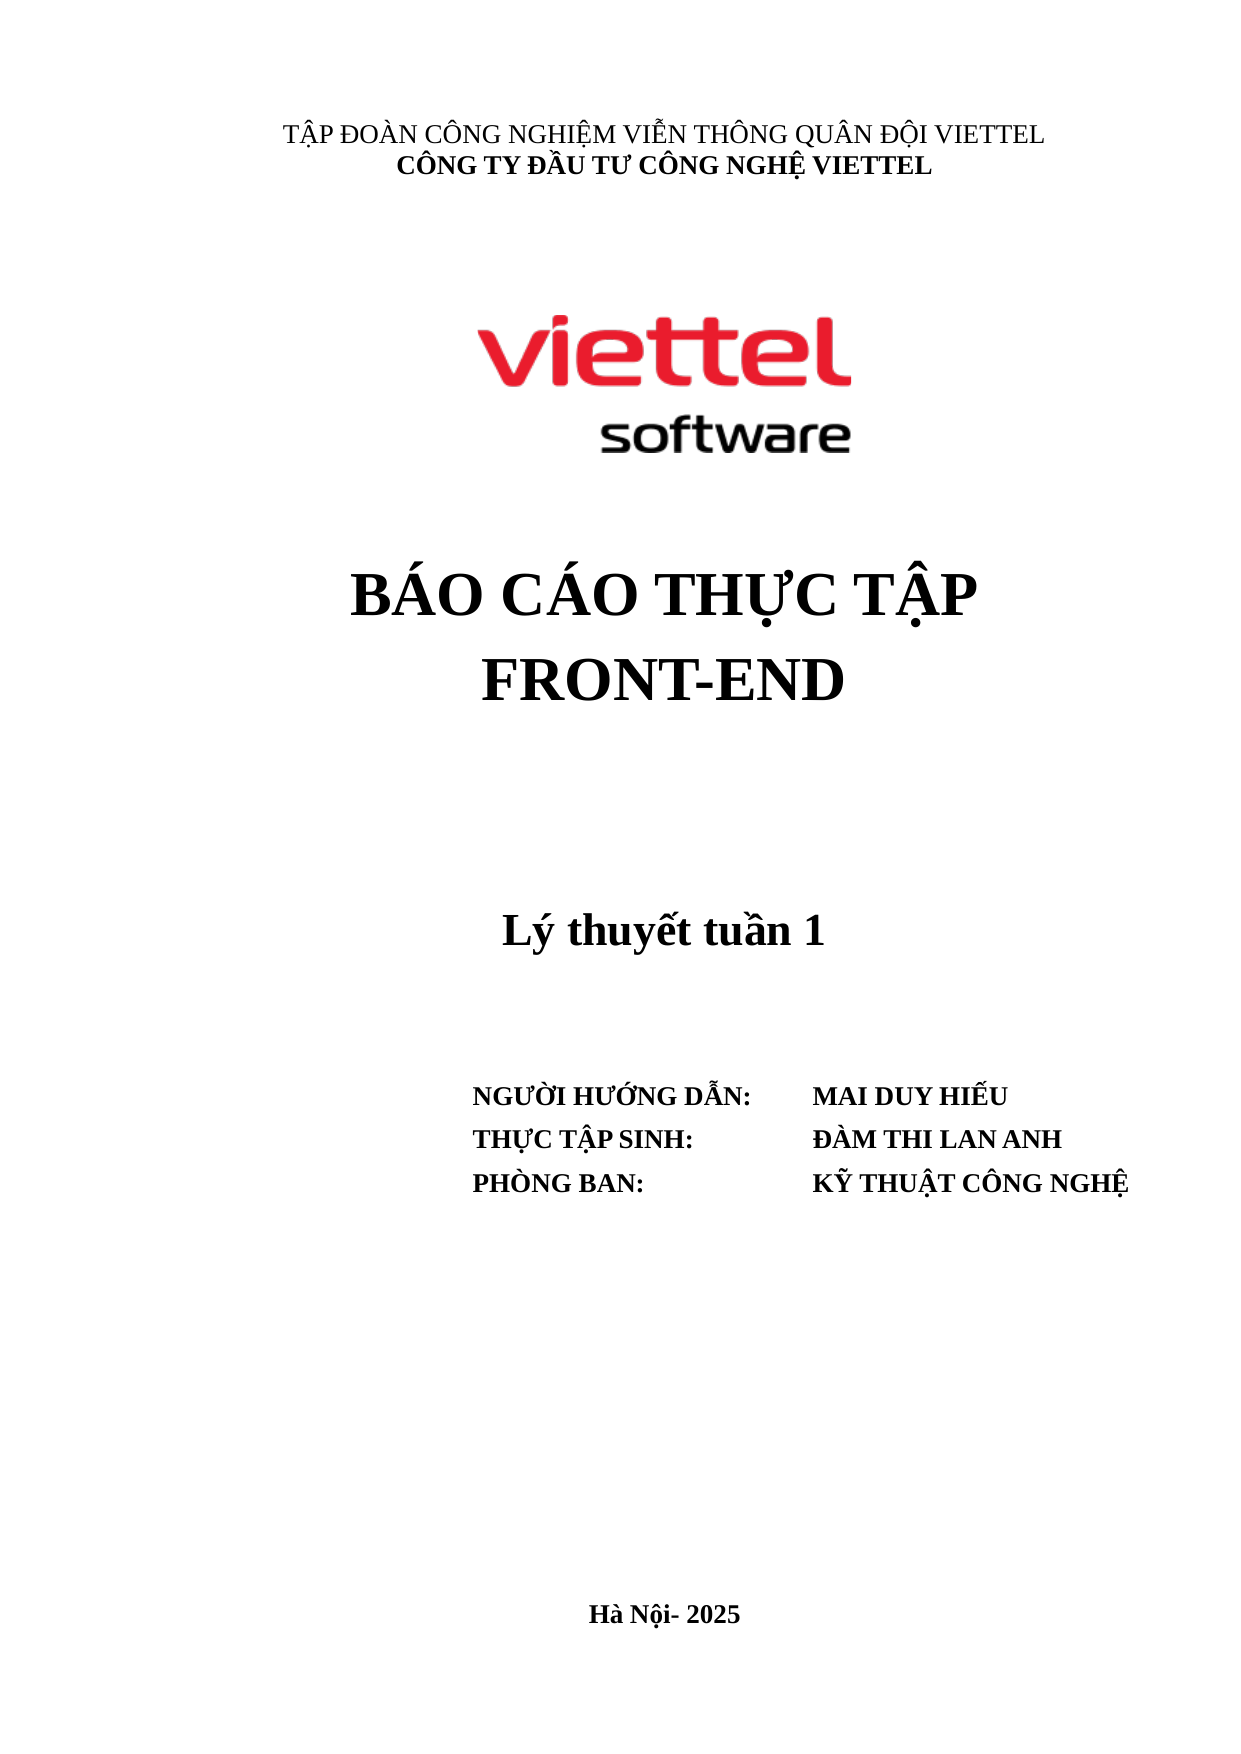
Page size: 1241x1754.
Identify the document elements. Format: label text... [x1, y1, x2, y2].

picture [477, 315, 852, 453]
text Lý thuyết tuần 1 [177, 902, 1152, 955]
text THỰC TẬP SINH: ĐÀM THI LAN ANH [472, 1124, 1152, 1155]
text PHÒNG BAN: KỸ THUẬT CÔNG NGHỆ [472, 1167, 1152, 1198]
text Hà Nội- 2025 [177, 1598, 1152, 1629]
text NGƯỜI HƯỚNG DẪN: MAI DUY HIẾU [472, 1080, 1151, 1111]
text TẬP ĐOÀN CÔNG NGHIỆM VIỄN THÔNG QUÂN ĐỘI VIETTEL [177, 118, 1152, 149]
text FRONT-END [177, 642, 1152, 714]
text BÁO CÁO THỰC TẬP [177, 557, 1152, 629]
text CÔNG TY ĐẦU TƯ CÔNG NGHỆ VIETTEL [177, 149, 1152, 180]
